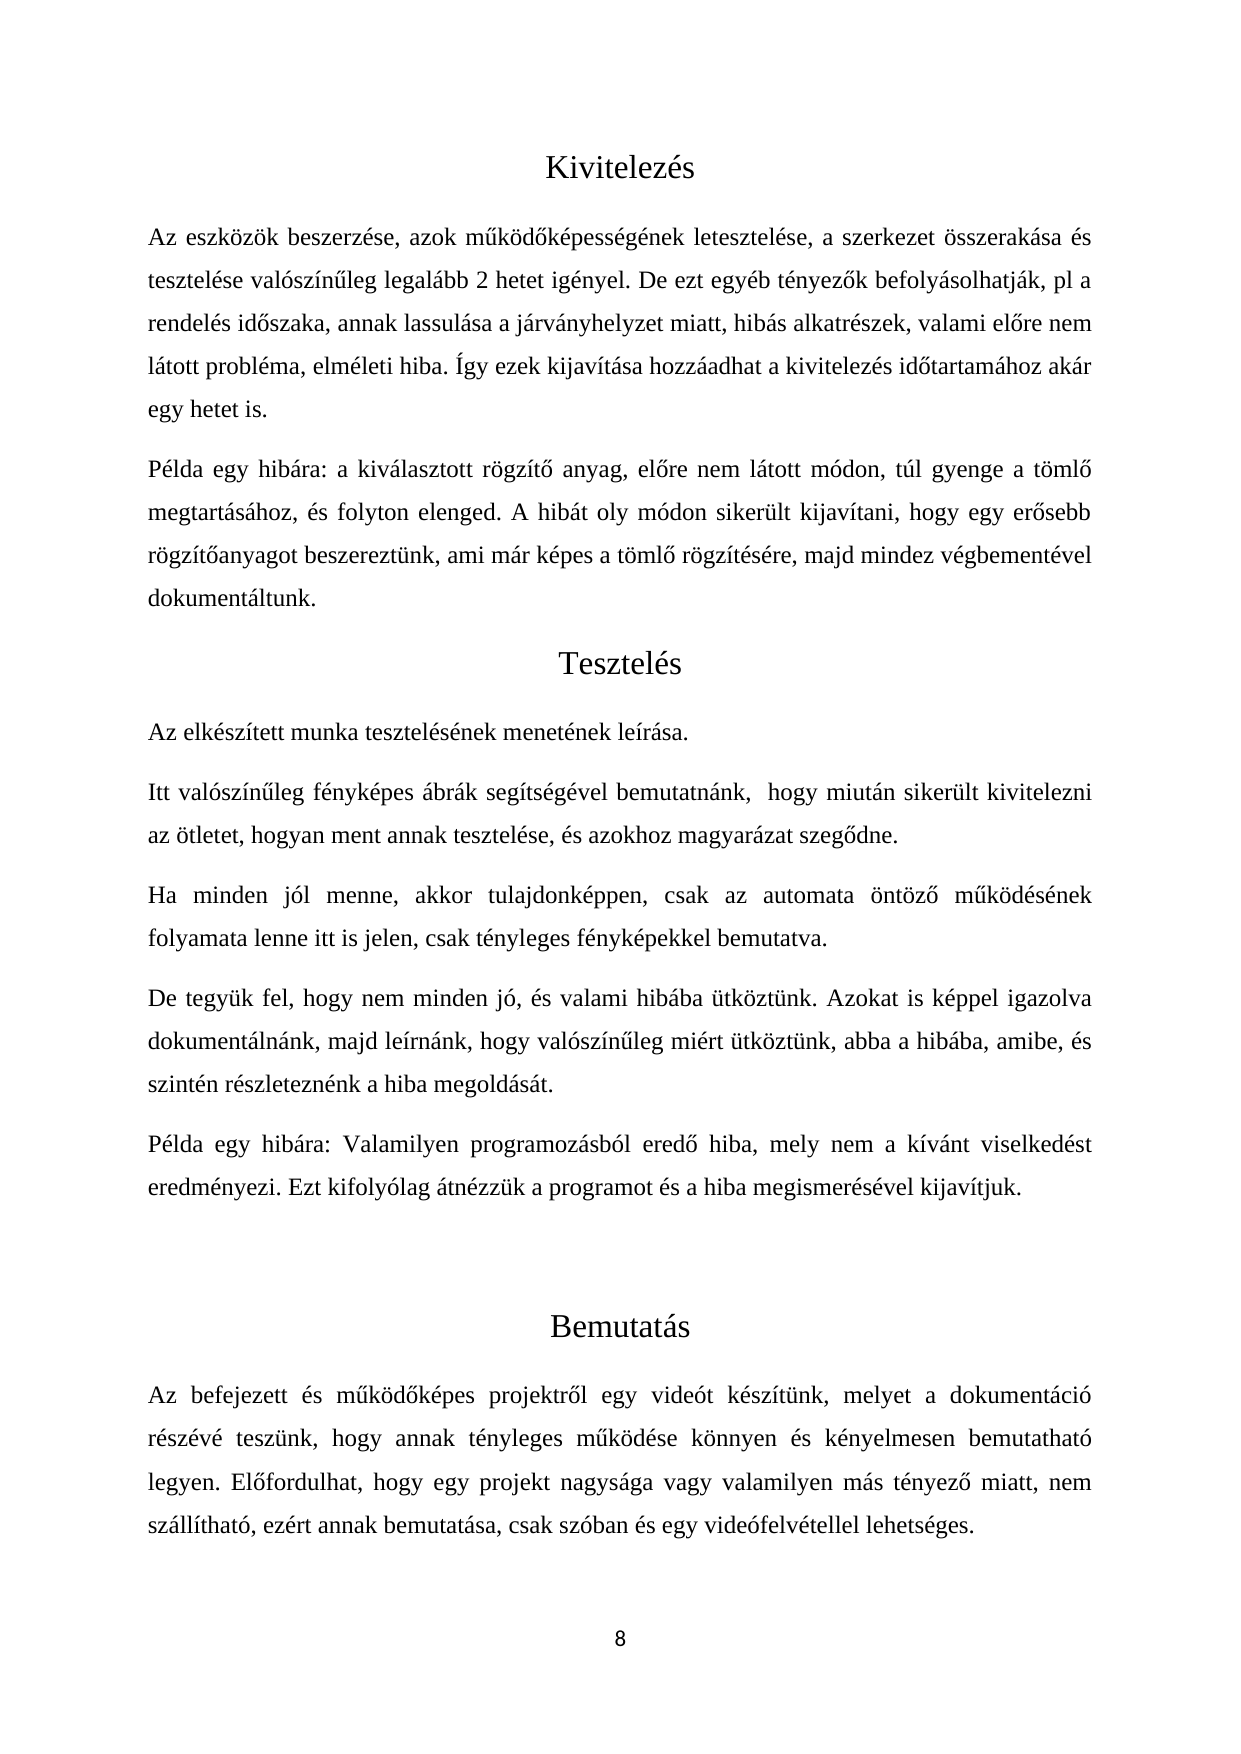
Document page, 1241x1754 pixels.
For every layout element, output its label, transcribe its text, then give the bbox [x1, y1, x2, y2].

text Ha minden jól menne, akkor tulajdonképpen, csak az automata öntöző működésének folyamata lenne itt is jelen, csak tényleges fényképekkel bemutatva. [148, 880, 1093, 952]
text Az eszközök beszerzése, azok működőképességének letesztelése, a szerkezet összerakása és tesztelése valószínűleg legalább 2 hetet igényel. De ezt egyéb tényezők befolyásolhatják, pl a rendelés időszaka, annak lassulása a járványhelyzet miatt, hibás alkatrészek, valami előre nem látott probléma, elméleti hiba. Így ezek kijavítása hozzáadhat a kivitelezés időtartamához akár egy hetet is. [148, 222, 1093, 423]
text Tesztelés [148, 643, 1093, 682]
text Az befejezett és működőképes projektről egy videót készítünk, melyet a dokumentáció részévé teszünk, hogy annak tényleges működése könnyen és kényelmesen bemutatható legyen. Előfordulhat, hogy egy projekt nagysága vagy valamilyen más tényező miatt, nem szállítható, ezért annak bemutatása, csak szóban és egy videófelvétellel lehetséges. [148, 1380, 1093, 1538]
text Az elkészített munka tesztelésének menetének leírása. [148, 717, 1093, 746]
text Bemutatás [148, 1306, 1093, 1344]
text Itt valószínűleg fényképes ábrák segítségével bemutatnánk, hogy miután sikerült kivitelezni az ötletet, hogyan ment annak tesztelése, és azokhoz magyarázat szegődne. [148, 777, 1093, 849]
text De tegyük fel, hogy nem minden jó, és valami hibába ütköztünk. Azokat is képpel igazolva dokumentálnánk, majd leírnánk, hogy valószínűleg miért ütköztünk, abba a hibába, amibe, és szintén részleteznénk a hiba megoldását. [148, 983, 1093, 1098]
text Példa egy hibára: a kiválasztott rögzítő anyag, előre nem látott módon, túl gyenge a tömlő megtartásához, és folyton elenged. A hibát oly módon sikerült kijavítani, hogy egy erősebb rögzítőanyagot beszereztünk, ami már képes a tömlő rögzítésére, majd mindez végbementével dokumentáltunk. [148, 454, 1093, 612]
text Példa egy hibára: Valamilyen programozásból eredő hiba, mely nem a kívánt viselkedést eredményezi. Ezt kifolyólag átnézzük a programot és a hiba megismerésével kijavítjuk. [148, 1129, 1093, 1201]
text Kivitelezés [148, 148, 1093, 186]
